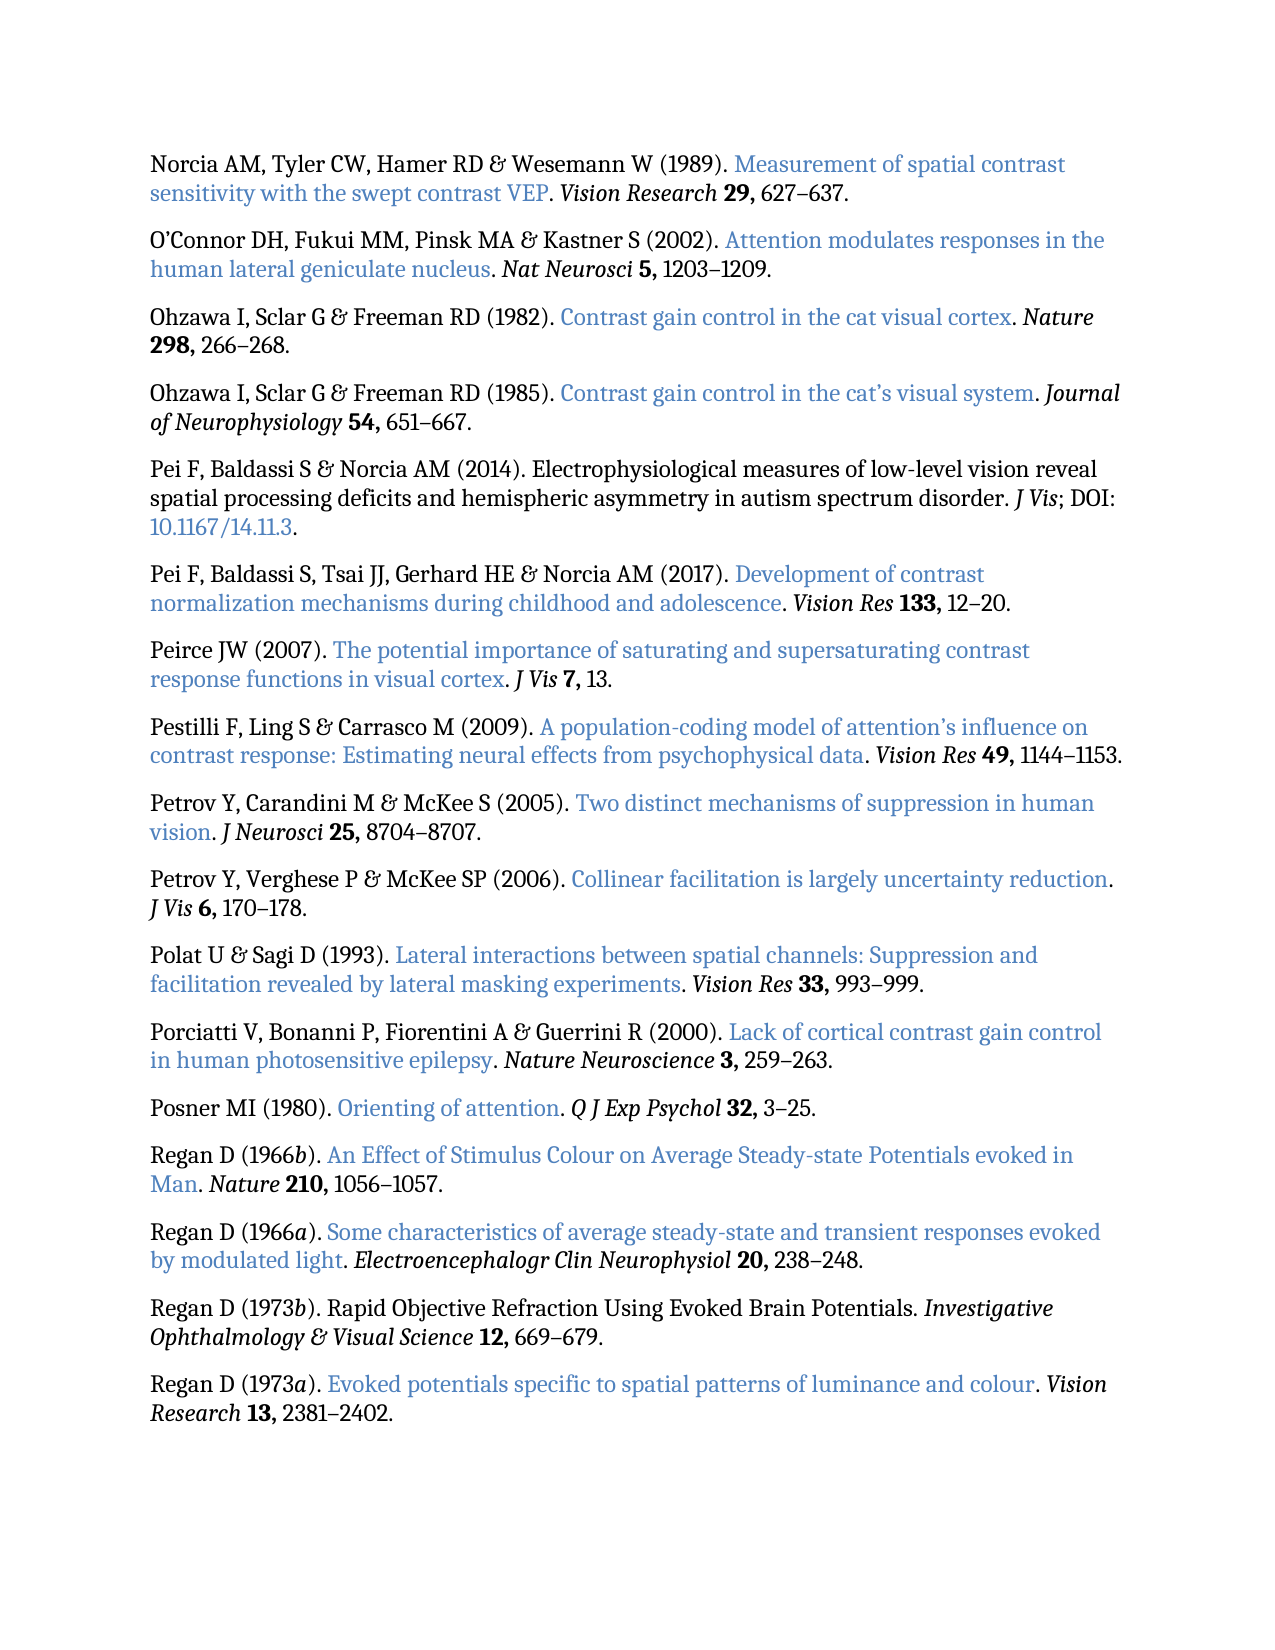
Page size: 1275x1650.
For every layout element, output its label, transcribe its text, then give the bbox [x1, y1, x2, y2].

text Regan D (1973a). Evoked potentials specific to spatial patterns of luminance and colour. Vision Research 13, 2381–2402. [150, 1370, 1125, 1427]
text Porciatti V, Bonanni P, Fiorentini A & Guerrini R (2000). Lack of cortical contrast gain control in human photosensitive epilepsy. Nature Neuroscience 3, 259–263. [150, 1017, 1125, 1075]
text Posner MI (1980). Orienting of attention. Q J Exp Psychol 32, 3–25. [150, 1094, 1125, 1122]
text Pei F, Baldassi S, Tsai JJ, Gerhard HE & Norcia AM (2017). Development of contrast normalization mechanisms during childhood and adolescence. Vision Res 133, 12–20. [150, 560, 1125, 617]
text Polat U & Sagi D (1993). Lateral interactions between spatial channels: Suppression and facilitation revealed by lateral masking experiments. Vision Res 33, 993–999. [150, 941, 1125, 999]
text Regan D (1966a). Some characteristics of average steady-state and transient responses evoked by modulated light. Electroencephalogr Clin Neurophysiol 20, 238–248. [150, 1217, 1125, 1275]
text Norcia AM, Tyler CW, Hamer RD & Wesemann W (1989). Measurement of spatial contrast sensitivity with the swept contrast VEP. Vision Research 29, 627–637. [150, 150, 1125, 207]
text Petrov Y, Carandini M & McKee S (2005). Two distinct mechanisms of suppression in human vision. J Neurosci 25, 8704–8707. [150, 789, 1125, 846]
text Ohzawa I, Sclar G & Freeman RD (1985). Contrast gain control in the cat’s visual system. Journal of Neurophysiology 54, 651–667. [150, 379, 1125, 436]
text Ohzawa I, Sclar G & Freeman RD (1982). Contrast gain control in the cat visual cortex. Nature 298, 266–268. [150, 302, 1125, 360]
text Pei F, Baldassi S & Norcia AM (2014). Electrophysiological measures of low-level vision reveal spatial processing deficits and hemispheric asymmetry in autism spectrum disorder. J Vis; DOI: 10.1167/14.11.3. [150, 455, 1125, 541]
text Peirce JW (2007). The potential importance of saturating and supersaturating contrast response functions in visual cortex. J Vis 7, 13. [150, 636, 1125, 694]
text Regan D (1973b). Rapid Objective Refraction Using Evoked Brain Potentials. Investigative Ophthalmology & Visual Science 12, 669–679. [150, 1294, 1125, 1351]
text O’Connor DH, Fukui MM, Pinsk MA & Kastner S (2002). Attention modulates responses in the human lateral geniculate nucleus. Nat Neurosci 5, 1203–1209. [150, 226, 1125, 284]
text Regan D (1966b). An Effect of Stimulus Colour on Average Steady-state Potentials evoked in Man. Nature 210, 1056–1057. [150, 1141, 1125, 1199]
text Pestilli F, Ling S & Carrasco M (2009). A population-coding model of attention’s influence on contrast response: Estimating neural effects from psychophysical data. Vision Res 49, 1144–1153. [150, 712, 1125, 770]
text Petrov Y, Verghese P & McKee SP (2006). Collinear facilitation is largely uncertainty reduction. J Vis 6, 170–178. [150, 865, 1125, 922]
